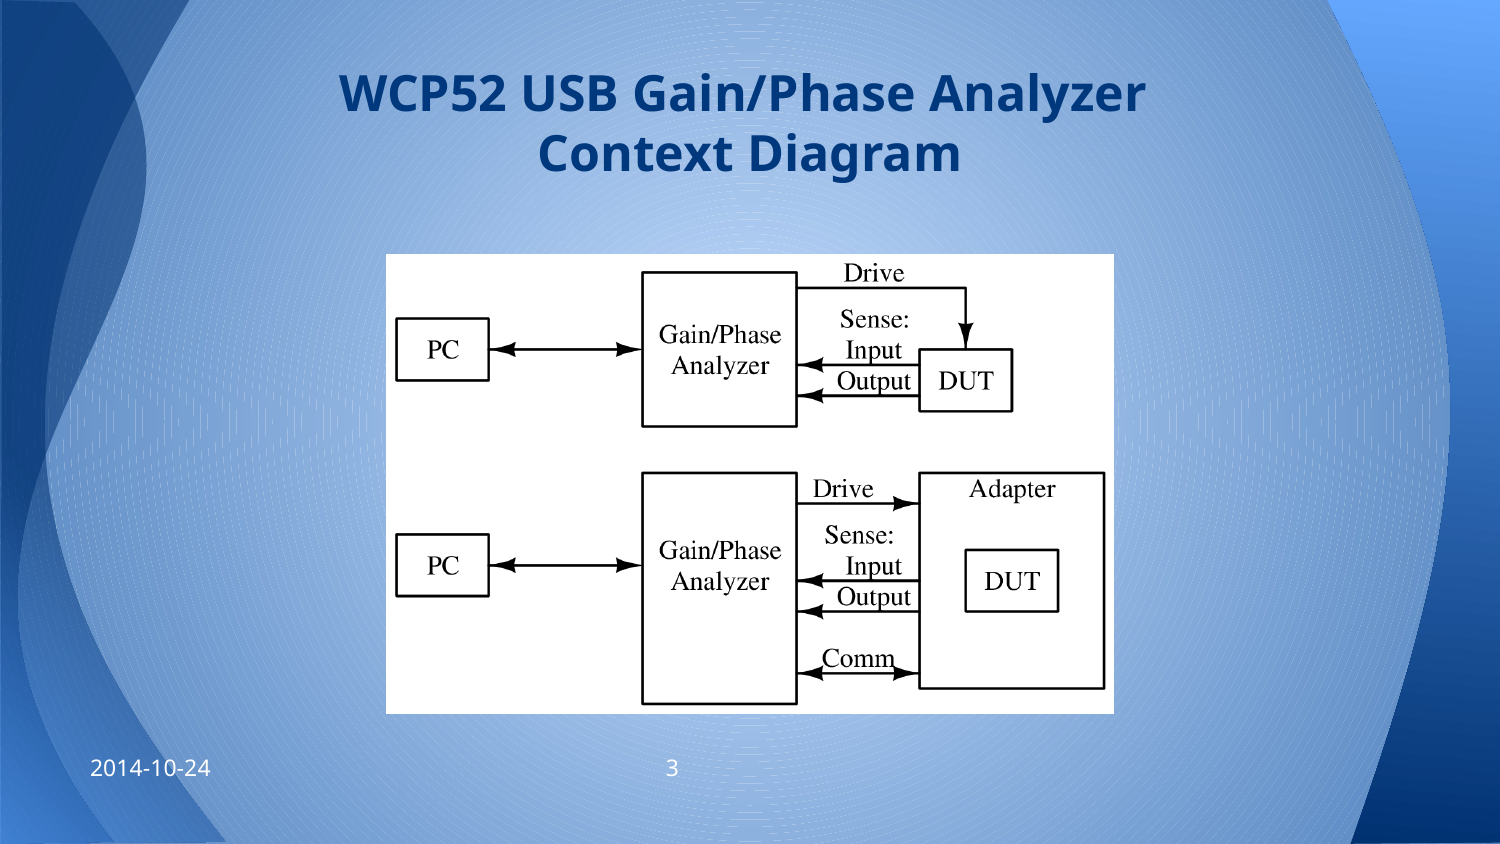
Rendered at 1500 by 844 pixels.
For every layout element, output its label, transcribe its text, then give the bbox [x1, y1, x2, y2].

title WCP52 USB Gain/Phase Analyzer Context Diagram [75, 33, 1425, 197]
picture [385, 254, 1114, 714]
